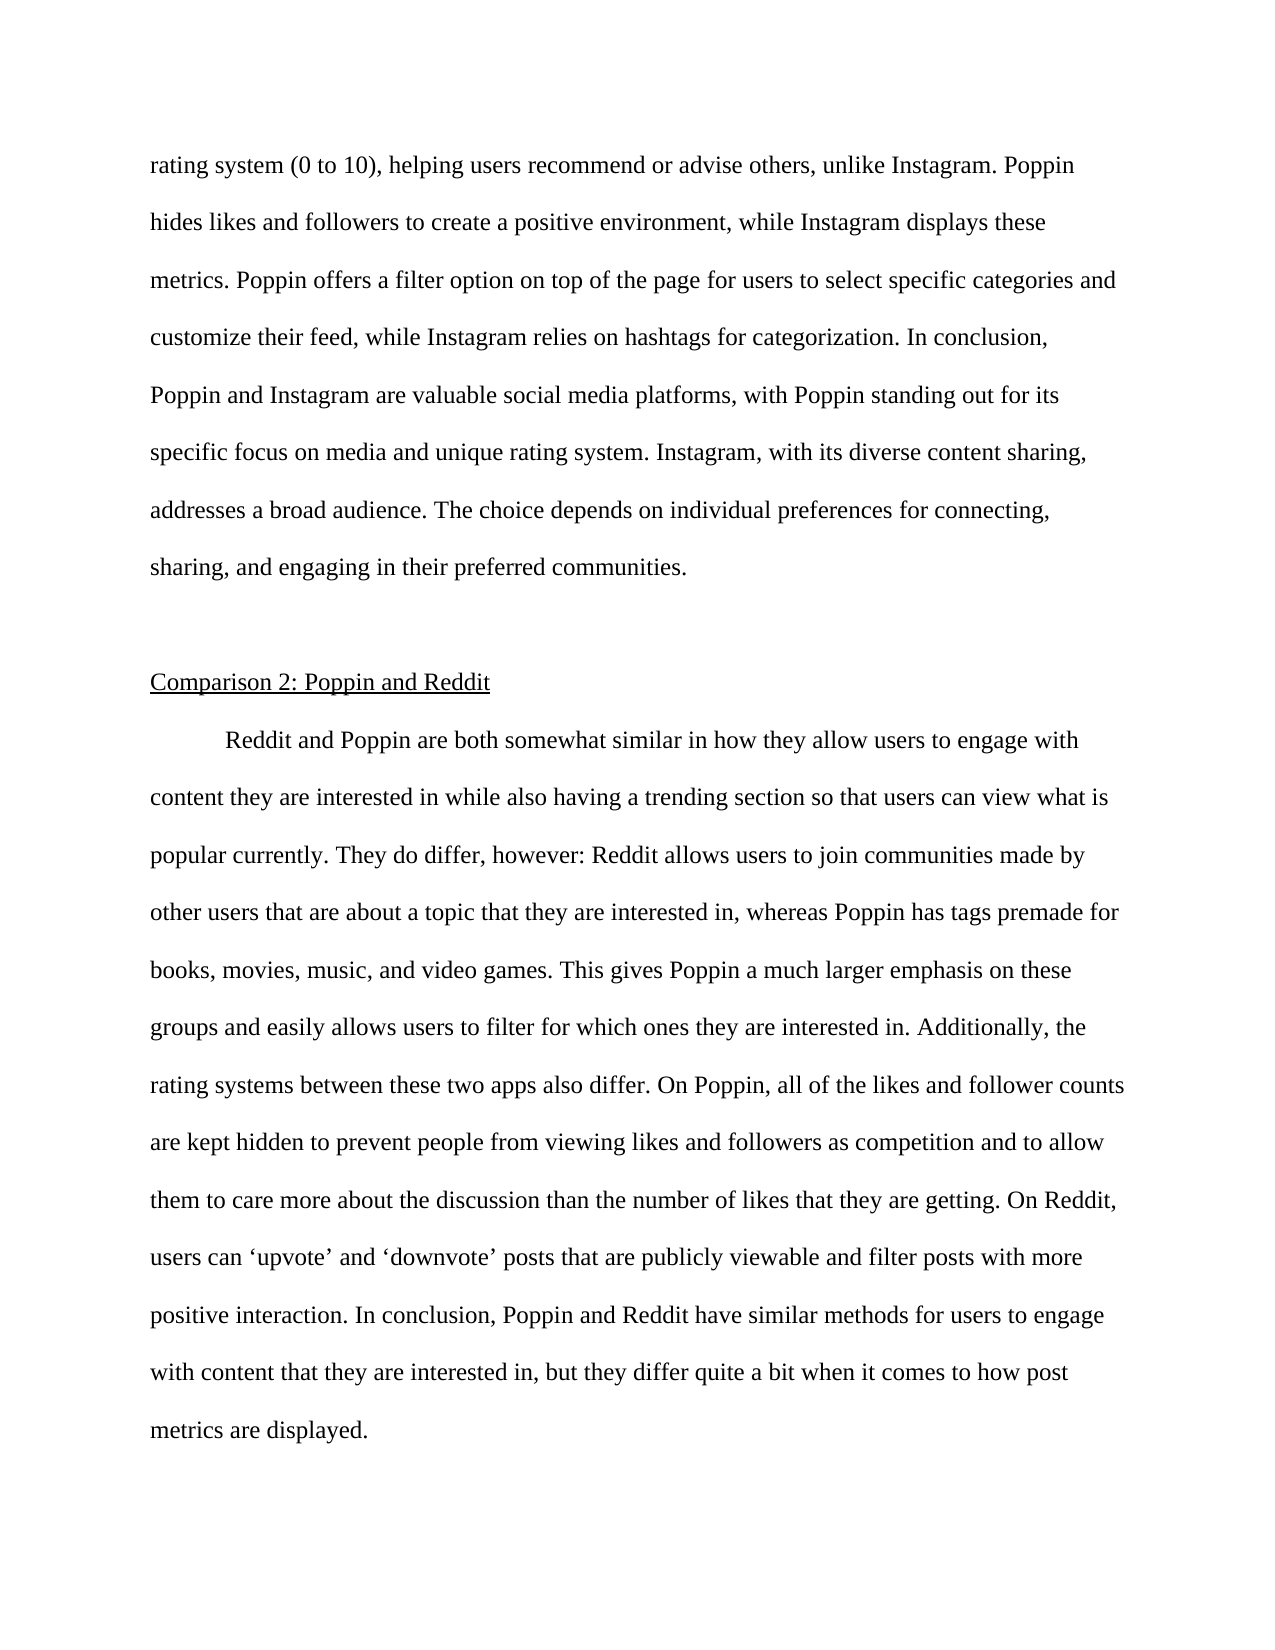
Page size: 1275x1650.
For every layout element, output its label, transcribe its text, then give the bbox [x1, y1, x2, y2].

text Comparison 2: Poppin and Reddit [150, 667, 1125, 696]
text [150, 150, 1125, 581]
text Reddit and Poppin are both somewhat similar in how they allow users to engage with content they are interested in while also having a trending section so that users can view what is popular currently. They do differ, however: Reddit allows users to join communities made by other users that are about a topic that they are interested in, whereas Poppin has tags premade for books, movies, music, and video games. This gives Poppin a much larger emphasis on these groups and easily allows users to filter for which ones they are interested in. Additionally, the rating systems between these two apps also differ. On Poppin, all of the likes and follower counts are kept hidden to prevent people from viewing likes and followers as competition and to allow them to care more about the discussion than the number of likes that they are getting. On Reddit, users can ‘upvote’ and ‘downvote’ posts that are publicly viewable and filter posts with more positive interaction. In conclusion, Poppin and Reddit have similar methods for users to engage with content that they are interested in, but they differ quite a bit when it comes to how post metrics are displayed. [150, 725, 1125, 1444]
